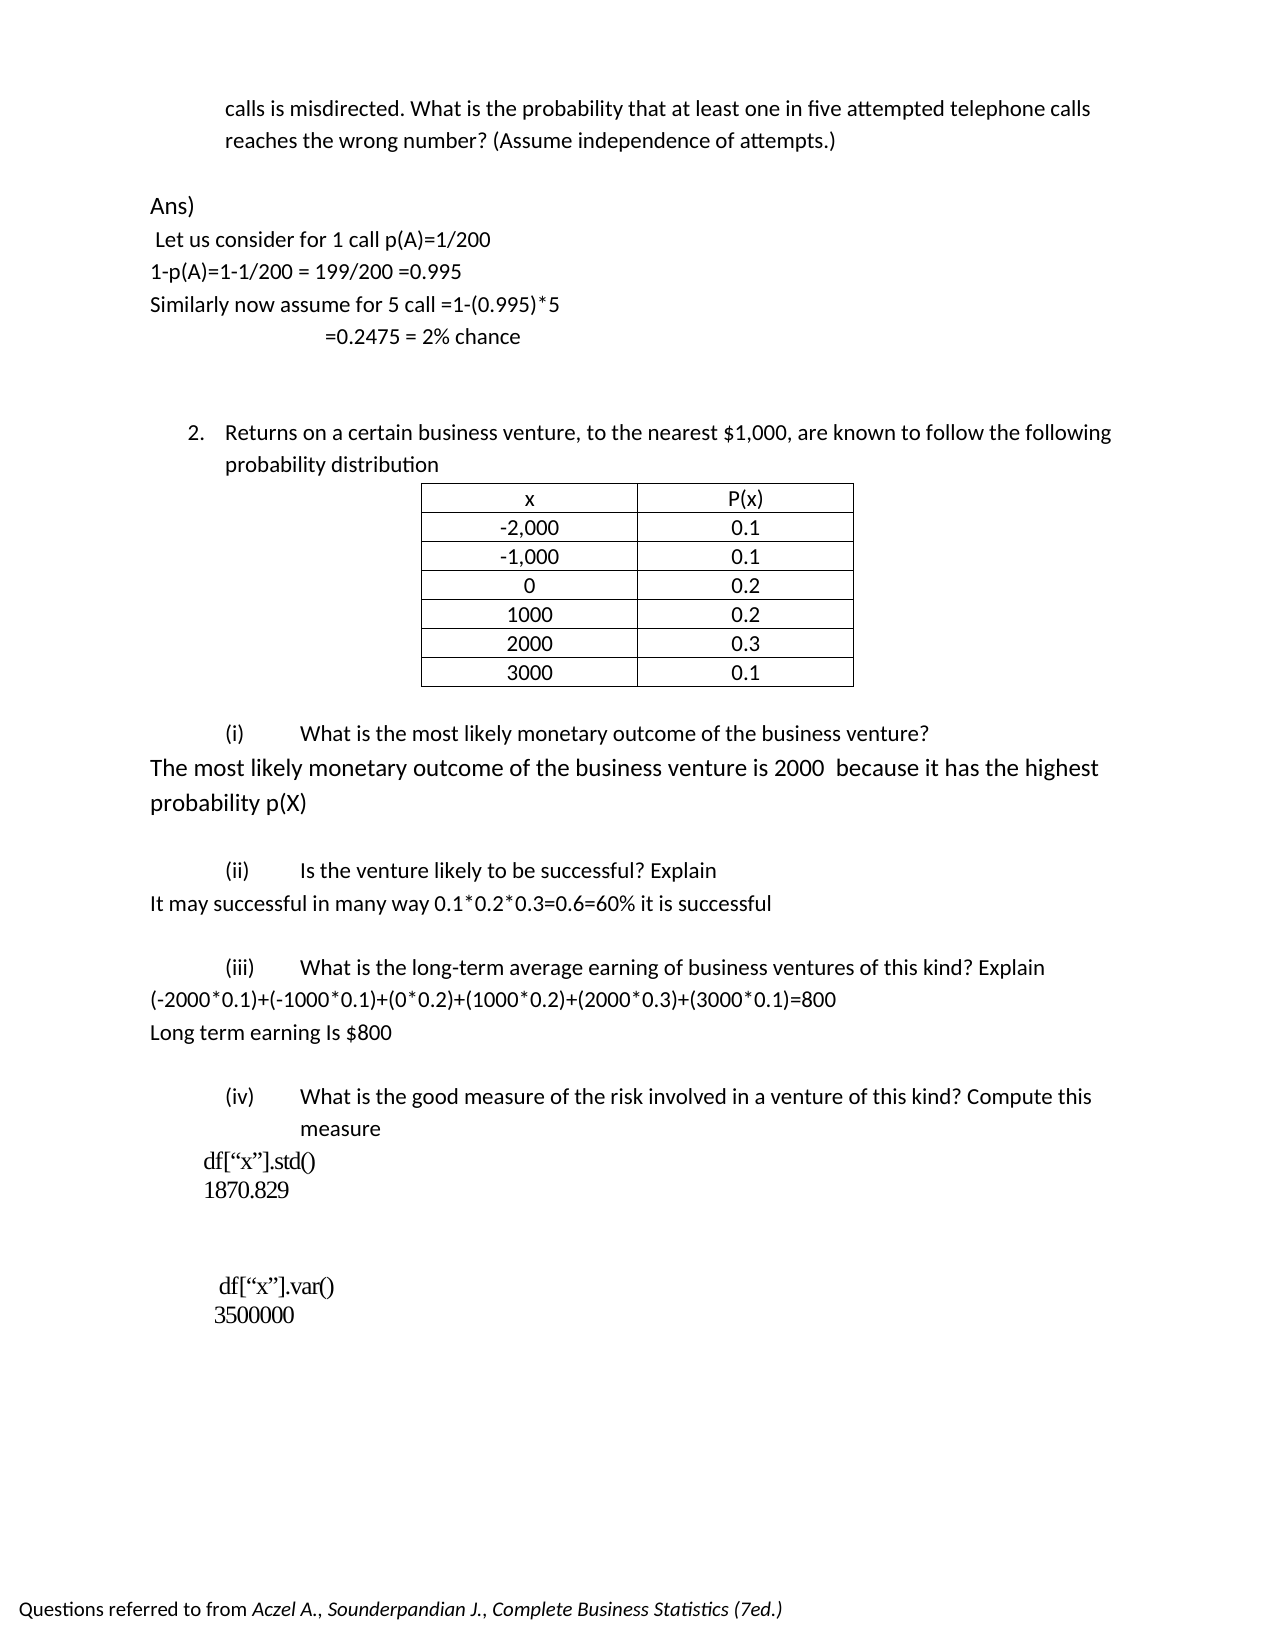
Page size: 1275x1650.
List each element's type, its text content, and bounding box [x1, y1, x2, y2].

table_cell 0.1 [638, 658, 853, 686]
table_cell 0.1 [638, 513, 853, 541]
table_cell 1000 [422, 600, 637, 628]
table_cell 0.3 [638, 629, 853, 657]
title df[“x”].std() [150, 1146, 1125, 1175]
text (-2000*0.1)+(-1000*0.1)+(0*0.2)+(1000*0.2)+(2000*0.3)+(3000*0.1)=800 [150, 985, 1125, 1013]
text The most likely monetary outcome of the business venture is 2000 because it has the highest probability p(X) [150, 752, 1125, 817]
title 3500000 [150, 1300, 1125, 1328]
table_header P(x) [638, 484, 853, 512]
text Long term earning Is $800 [150, 1018, 1125, 1046]
list What is the good measure of the risk involved in a venture of this kind? Compute this measure [225, 1082, 1125, 1142]
text Let us consider for 1 call p(A)=1/200 [150, 225, 1125, 253]
table_cell 3000 [422, 658, 637, 686]
text It may successful in many way 0.1*0.2*0.3=0.6=60% it is successful [150, 889, 1125, 917]
table_header x [422, 484, 637, 512]
list Is the venture likely to be successful? Explain [225, 857, 1125, 885]
text Ans) [150, 190, 1125, 221]
title 1870.829 [150, 1175, 1125, 1204]
table_cell 0.1 [638, 542, 853, 570]
table_cell 0.2 [638, 600, 853, 628]
table_cell 2000 [422, 629, 637, 657]
title df[“x”].var() [150, 1271, 1125, 1300]
table_cell 0 [422, 571, 637, 599]
table_cell -2,000 [422, 513, 637, 541]
table_cell 0.2 [638, 571, 853, 599]
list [187, 94, 1125, 154]
text 1-p(A)=1-1/200 = 199/200 =0.995 [150, 257, 1125, 286]
list What is the long-term average earning of business ventures of this kind? Explain [225, 953, 1125, 981]
list Returns on a certain business venture, to the nearest $1,000, are known to follow the following probability distribution [187, 418, 1125, 479]
text =0.2475 = 2% chance [150, 322, 1125, 350]
table_cell -1,000 [422, 542, 637, 570]
list What is the most likely monetary outcome of the business venture? [225, 719, 1125, 747]
text Similarly now assume for 5 call =1-(0.995)*5 [150, 290, 1125, 318]
